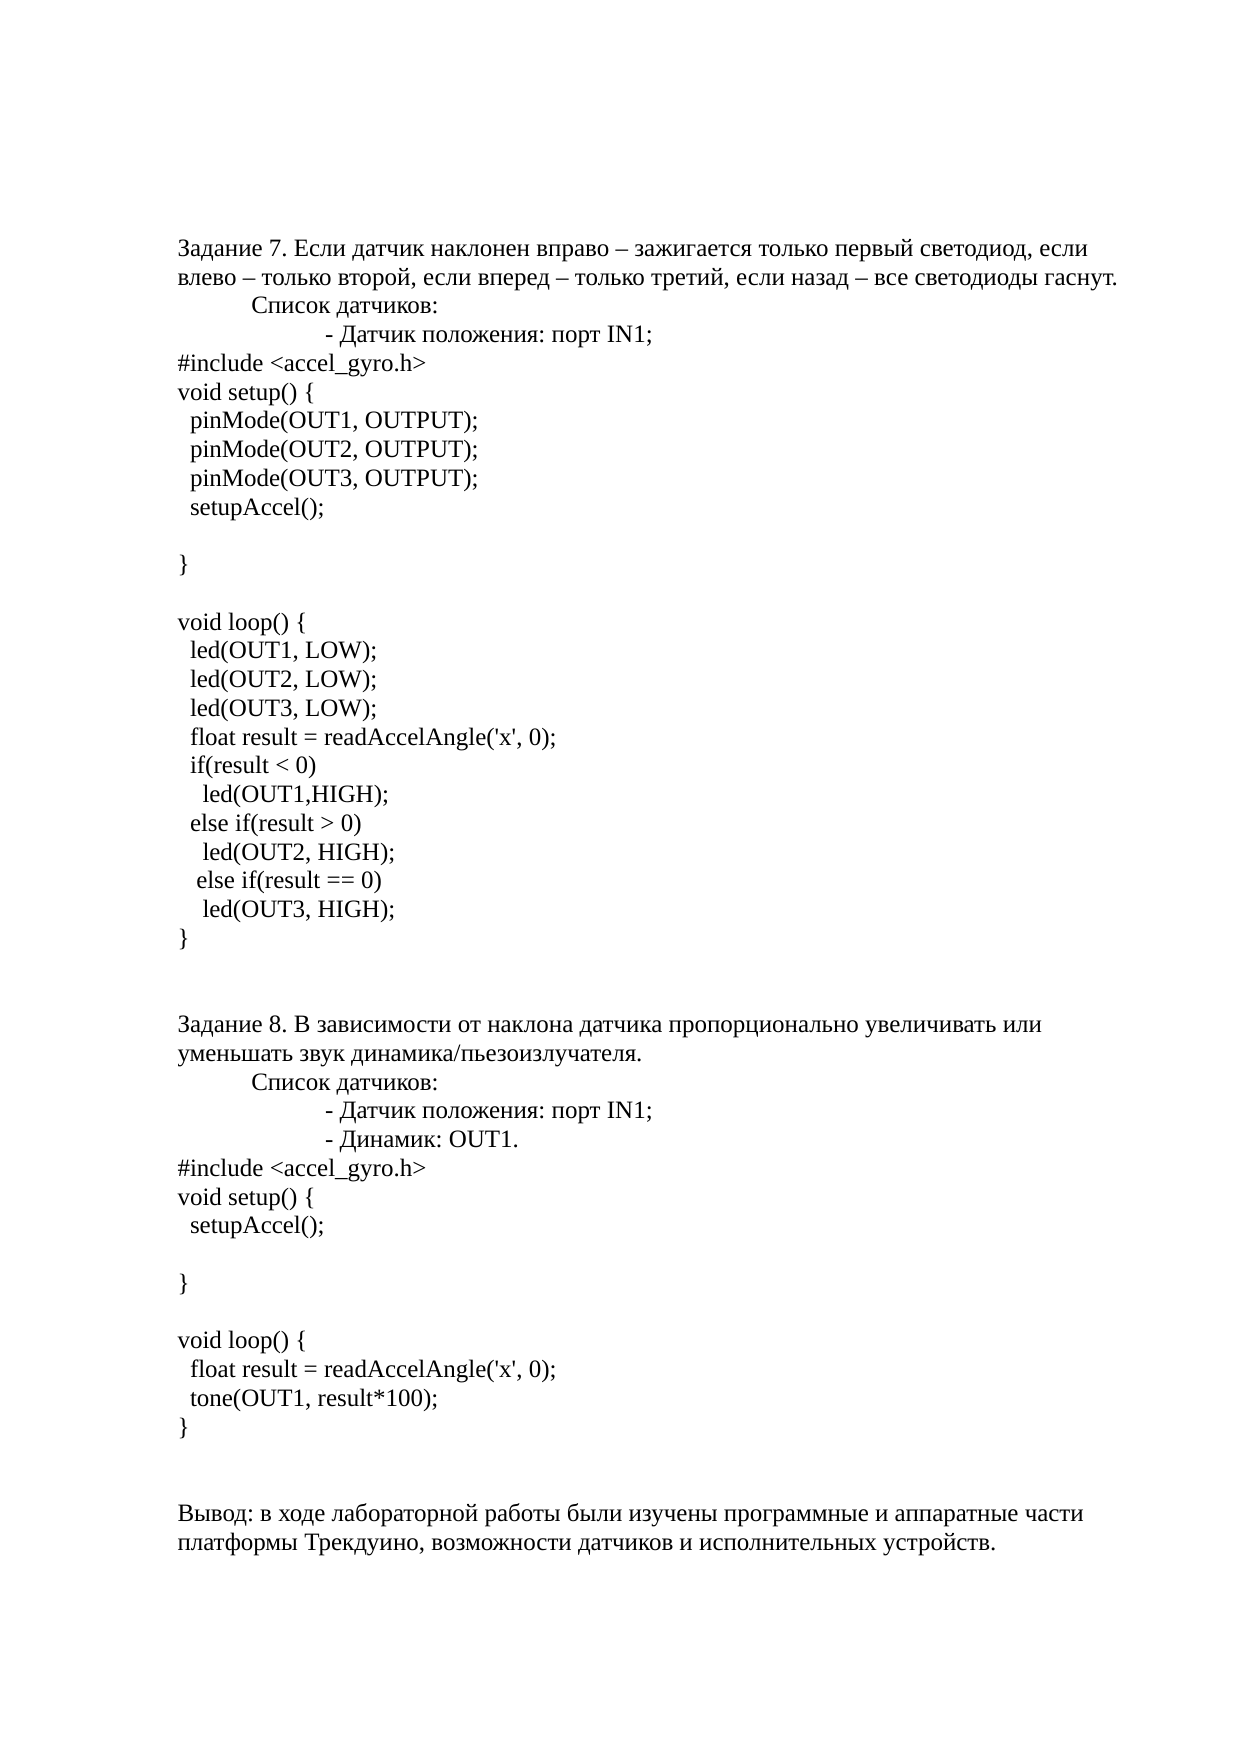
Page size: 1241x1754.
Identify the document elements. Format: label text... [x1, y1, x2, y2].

text #include <accel_gyro.h> [177, 348, 1152, 377]
text - Датчик положения: порт IN1; [251, 319, 1152, 348]
text tone(OUT1, result*100); [177, 1383, 1152, 1412]
text led(OUT3, HIGH); [177, 894, 1152, 923]
text } [177, 1412, 1152, 1441]
text - Динамик: OUT1. [251, 1124, 1152, 1153]
text led(OUT1, LOW); [177, 636, 1152, 664]
text pinMode(OUT1, OUTPUT); [177, 406, 1152, 434]
text led(OUT3, LOW); [177, 693, 1152, 722]
text if(result < 0) [177, 751, 1152, 779]
text void loop() { [177, 1326, 1152, 1354]
text else if(result == 0) [177, 866, 1152, 894]
text led(OUT1,HIGH); [177, 779, 1152, 808]
text Задание 7. Если датчик наклонен вправо – зажигается только первый светодиод, если влево – только второй, если вперед – только третий, если назад – все светодиоды гаснут. [177, 233, 1152, 291]
text led(OUT2, HIGH); [177, 837, 1152, 866]
text } [177, 1268, 1152, 1297]
text setupAccel(); [177, 1211, 1152, 1239]
text setupAccel(); [177, 492, 1152, 521]
text } [177, 923, 1152, 952]
text Задание 8. В зависимости от наклона датчика пропорционально увеличивать или уменьшать звук динамика/пьезоизлучателя. [177, 1009, 1152, 1067]
text Список датчиков: [251, 291, 1152, 319]
text void setup() { [177, 1182, 1152, 1211]
text Вывод: в ходе лабораторной работы были изучены программные и аппаратные части платформы Трекдуино, возможности датчиков и исполнительных устройств. [177, 1498, 1152, 1556]
text #include <accel_gyro.h> [177, 1153, 1152, 1182]
text void setup() { [177, 377, 1152, 406]
text Список датчиков: [251, 1067, 1152, 1096]
text void loop() { [177, 607, 1152, 636]
text else if(result > 0) [177, 808, 1152, 837]
text - Датчик положения: порт IN1; [251, 1096, 1152, 1124]
text float result = readAccelAngle('x', 0); [177, 722, 1152, 751]
text led(OUT2, LOW); [177, 664, 1152, 693]
text pinMode(OUT3, OUTPUT); [177, 463, 1152, 492]
text float result = readAccelAngle('x', 0); [177, 1354, 1152, 1383]
text } [177, 549, 1152, 578]
text pinMode(OUT2, OUTPUT); [177, 434, 1152, 463]
